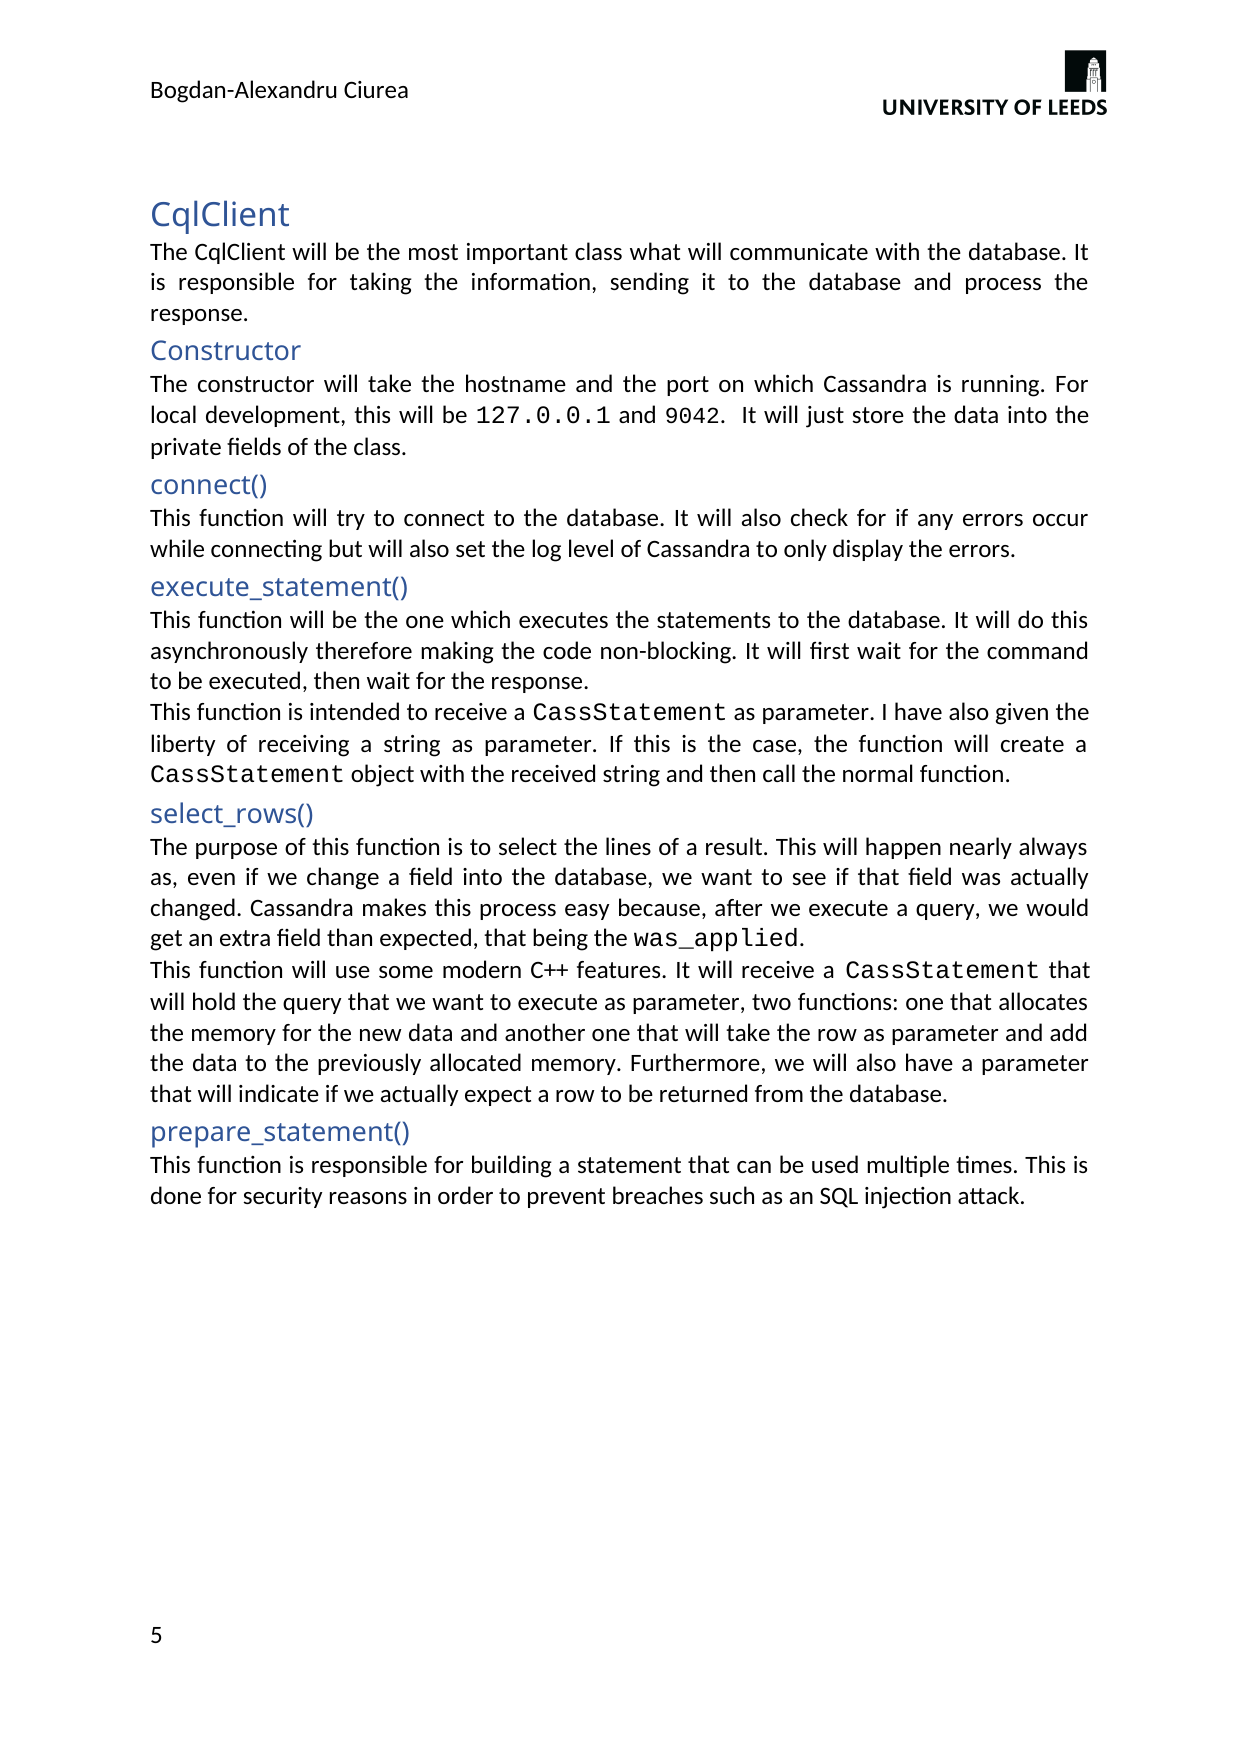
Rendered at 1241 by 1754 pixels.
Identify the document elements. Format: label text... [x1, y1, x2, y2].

subtitle select_rows() [150, 794, 1090, 831]
text This function will use some modern C++ features. It will receive a CassStatement that will hold the query that we want to execute as parameter, two functions: one that allocates the memory for the new data and another one that will take the row as parameter and add the data to the previously allocated memory. Furthermore, we will also have a parameter that will indicate if we actually expect a row to be returned from the database. [150, 954, 1090, 1108]
subtitle execute_statement() [150, 567, 1090, 604]
text The CqlClient will be the most important class what will communicate with the database. It is responsible for taking the information, sending it to the database and process the response. [150, 236, 1090, 327]
subtitle CqlClient [150, 190, 1090, 236]
picture [877, 45, 1112, 122]
subtitle Constructor [150, 332, 1090, 368]
text This function is responsible for building a statement that can be used multiple times. This is done for security reasons in order to prevent breaches such as an SQL injection attack. [150, 1149, 1090, 1210]
subtitle prepare_statement() [150, 1112, 1090, 1149]
text The purpose of this function is to select the lines of a result. This will happen nearly always as, even if we change a field into the database, we want to see if that field was actually changed. Cassandra makes this process easy because, after we execute a query, we would get an extra field than expected, that being the was_applied. [150, 831, 1090, 954]
text This function is intended to receive a CassStatement as parameter. I have also given the liberty of receiving a string as parameter. If this is the case, the function will create a CassStatement object with the received string and then call the normal function. [150, 696, 1090, 790]
text This function will try to connect to the database. It will also check for if any errors occur while connecting but will also set the log level of Cassandra to only display the errors. [150, 502, 1090, 563]
text The constructor will take the hostname and the port on which Cassandra is running. For local development, this will be 127.0.0.1 and 9042. It will just store the data into the private fields of the class. [150, 368, 1090, 461]
subtitle connect() [150, 465, 1090, 502]
text This function will be the one which executes the statements to the database. It will do this asynchronously therefore making the code non-blocking. It will first wait for the command to be executed, then wait for the response. [150, 604, 1090, 696]
